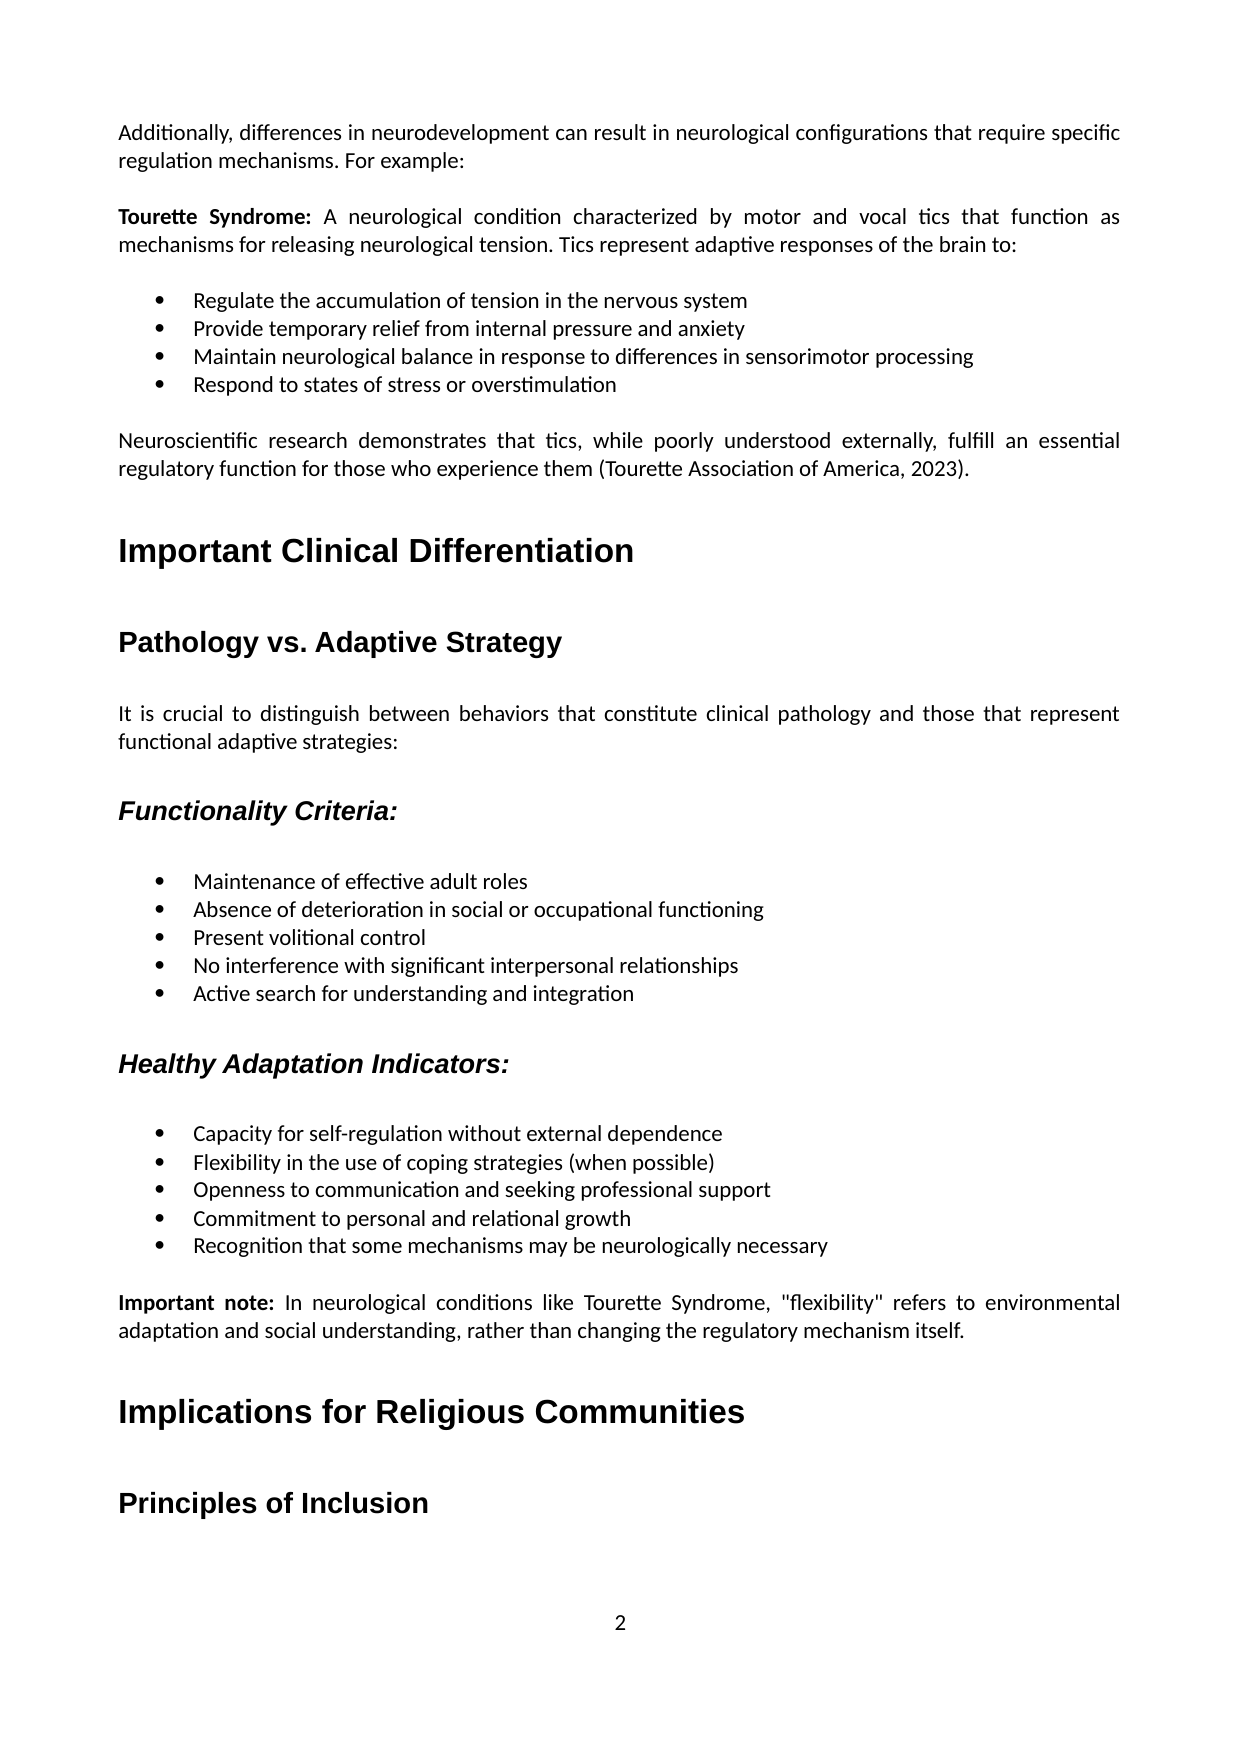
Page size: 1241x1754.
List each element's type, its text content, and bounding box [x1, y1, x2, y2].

list Maintain neurological balance in response to differences in sensorimotor processing [156, 342, 1122, 370]
subtitle Pathology vs. Adaptive Strategy [118, 625, 1122, 658]
list No interference with significant interpersonal relationships [156, 951, 1122, 979]
subtitle Principles of Inclusion [118, 1486, 1122, 1520]
text Tourette Syndrome: A neurological condition characterized by motor and vocal tics that function as mechanisms for releasing neurological tension. Tics represent adaptive responses of the brain to: [118, 202, 1122, 258]
list Recognition that some mechanisms may be neurologically necessary [156, 1232, 1122, 1260]
list Maintenance of effective adult roles [156, 867, 1122, 895]
text It is crucial to distinguish between behaviors that constitute clinical pathology and those that represent functional adaptive strategies: [118, 699, 1122, 755]
subtitle Healthy Adaptation Indicators: [118, 1048, 1122, 1079]
list Respond to states of stress or overstimulation [156, 370, 1122, 398]
subtitle Important Clinical Differentiation [118, 531, 1122, 570]
text Neuroscientific research demonstrates that tics, while poorly understood externally, fulfill an essential regulatory function for those who experience them (Tourette Association of America, 2023). [118, 426, 1122, 482]
list Regulate the accumulation of tension in the nervous system [156, 286, 1122, 314]
list Flexibility in the use of coping strategies (when possible) [156, 1148, 1122, 1176]
text Important note: In neurological conditions like Tourette Syndrome, "flexibility" refers to environmental adaptation and social understanding, rather than changing the regulatory mechanism itself. [118, 1288, 1122, 1344]
list Openness to communication and seeking professional support [156, 1176, 1122, 1204]
list Provide temporary relief from internal pressure and anxiety [156, 314, 1122, 342]
list Active search for understanding and integration [156, 979, 1122, 1007]
subtitle Functionality Criteria: [118, 795, 1122, 827]
list Commitment to personal and relational growth [156, 1204, 1122, 1232]
text Additionally, differences in neurodevelopment can result in neurological configurations that require specific regulation mechanisms. For example: [118, 118, 1122, 174]
list Capacity for self-regulation without external dependence [156, 1119, 1122, 1148]
list Present volitional control [156, 923, 1122, 951]
subtitle Implications for Religious Communities [118, 1393, 1122, 1431]
list Absence of deterioration in social or occupational functioning [156, 895, 1122, 923]
